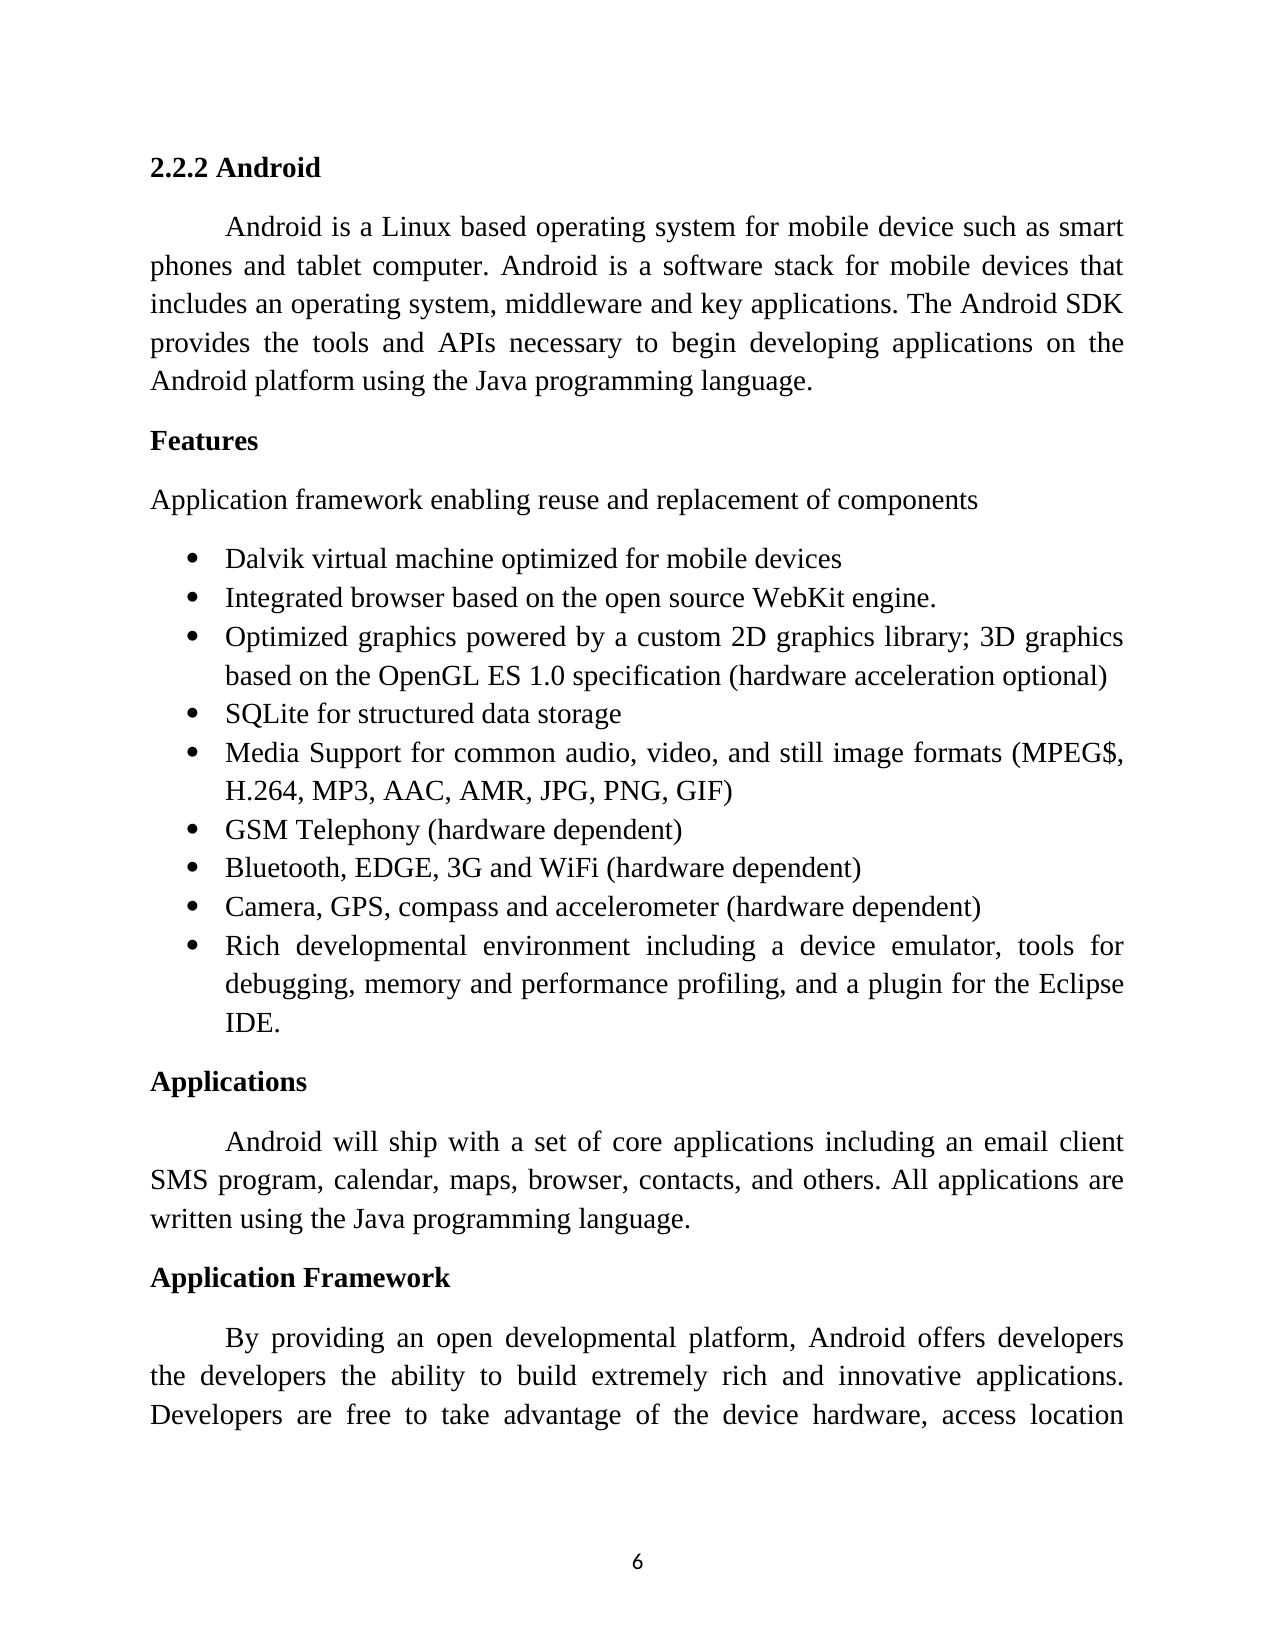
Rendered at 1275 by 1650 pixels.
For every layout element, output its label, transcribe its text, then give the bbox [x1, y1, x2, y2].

list GSM Telephony (hardware dependent) [187, 812, 1125, 846]
text Application Framework [150, 1260, 1125, 1294]
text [150, 1320, 1125, 1430]
list SQLite for structured data storage [187, 696, 1125, 730]
text Application framework enabling reuse and replacement of components [150, 482, 1125, 516]
list Bluetooth, EDGE, 3G and WiFi (hardware dependent) [187, 851, 1125, 884]
list Camera, GPS, compass and accelerometer (hardware dependent) [187, 889, 1125, 923]
list Dalvik virtual machine optimized for mobile devices [187, 542, 1125, 575]
list Integrated browser based on the open source WebKit engine. [187, 580, 1125, 614]
text 2.2.2 Android [150, 150, 1125, 183]
text Android is a Linux based operating system for mobile device such as smart phones and tablet computer. Android is a software stack for mobile devices that includes an operating system, middleware and key applications. The Android SDK provides the tools and APIs necessary to begin developing applications on the Android platform using the Java programming language. [150, 209, 1125, 397]
list Rich developmental environment including a device emulator, tools for debugging, memory and performance profiling, and a plugin for the Eclipse IDE. [187, 928, 1125, 1039]
text Android will ship with a set of core applications including an email client SMS program, calendar, maps, browser, contacts, and others. All applications are written using the Java programming language. [150, 1124, 1125, 1234]
text Features [150, 423, 1125, 456]
list Optimized graphics powered by a custom 2D graphics library; 3D graphics based on the OpenGL ES 1.0 specification (hardware acceleration optional) [187, 619, 1125, 691]
text Applications [150, 1064, 1125, 1098]
list Media Support for common audio, video, and still image formats (MPEG$, H.264, MP3, AAC, AMR, JPG, PNG, GIF) [187, 735, 1125, 807]
